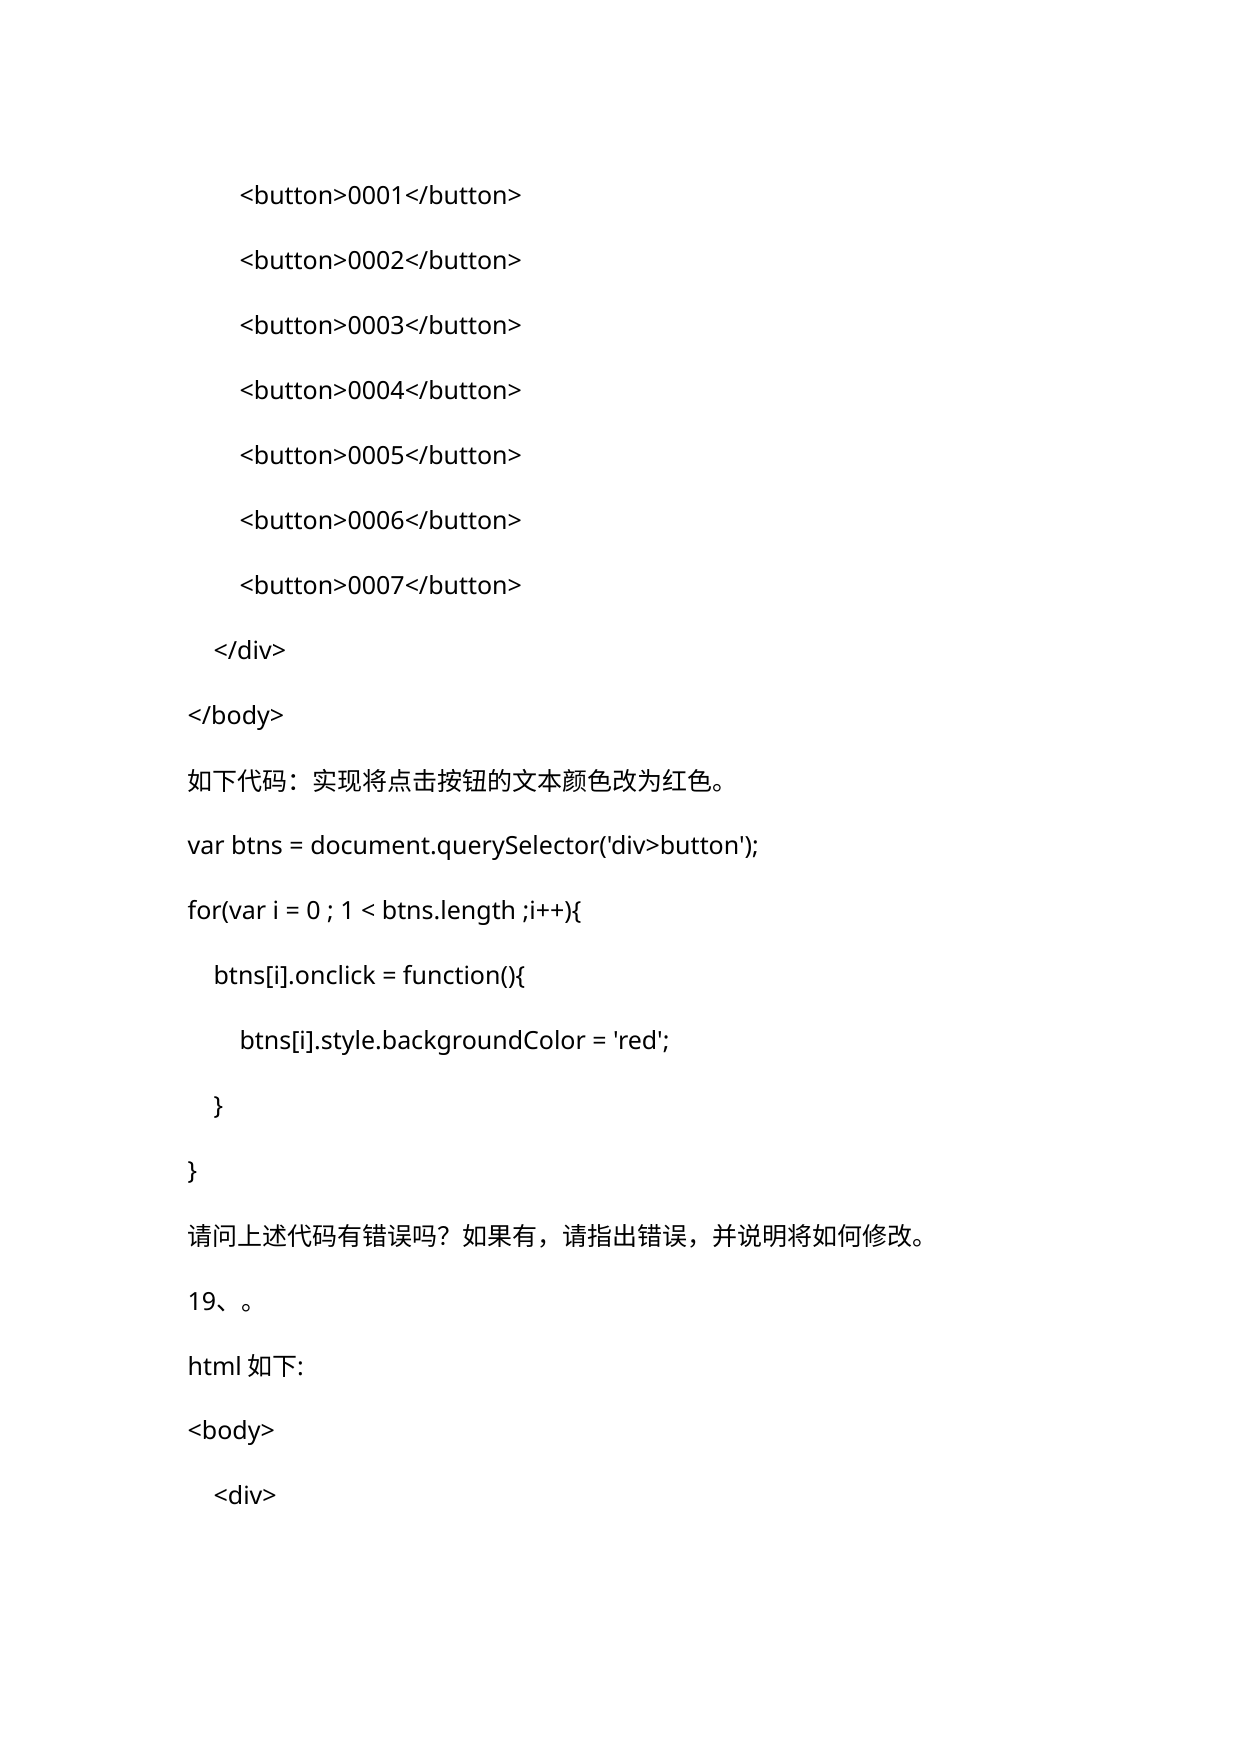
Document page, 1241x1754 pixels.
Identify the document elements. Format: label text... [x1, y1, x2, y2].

text <button>0005</button> [187, 422, 1053, 487]
text 请问上述代码有错误吗？如果有，请指出错误，并说明将如何修改。 [187, 1202, 1053, 1267]
text 如下代码：实现将点击按钮的文本颜色改为红色。 [187, 747, 1053, 812]
text </div> [187, 617, 1053, 682]
text <button>0003</button> [187, 292, 1053, 357]
text 19、。 [187, 1267, 1053, 1332]
text <button>0004</button> [187, 357, 1053, 422]
text </body> [187, 682, 1053, 747]
text } [187, 1137, 1053, 1202]
text <button>0001</button> [187, 162, 1053, 227]
text <div> [187, 1462, 1053, 1527]
text btns[i].style.backgroundColor = 'red'; [187, 1007, 1053, 1072]
text html如下: [187, 1332, 1053, 1397]
text btns[i].onclick = function(){ [187, 942, 1053, 1007]
text } [187, 1072, 1053, 1137]
text <button>0002</button> [187, 227, 1053, 292]
text <button>0007</button> [187, 552, 1053, 617]
text for(var i = 0 ; 1 < btns.length ;i++){ [187, 877, 1053, 942]
text <body> [187, 1397, 1053, 1462]
text <button>0006</button> [187, 487, 1053, 552]
text var btns = document.querySelector('div>button'); [187, 812, 1053, 877]
